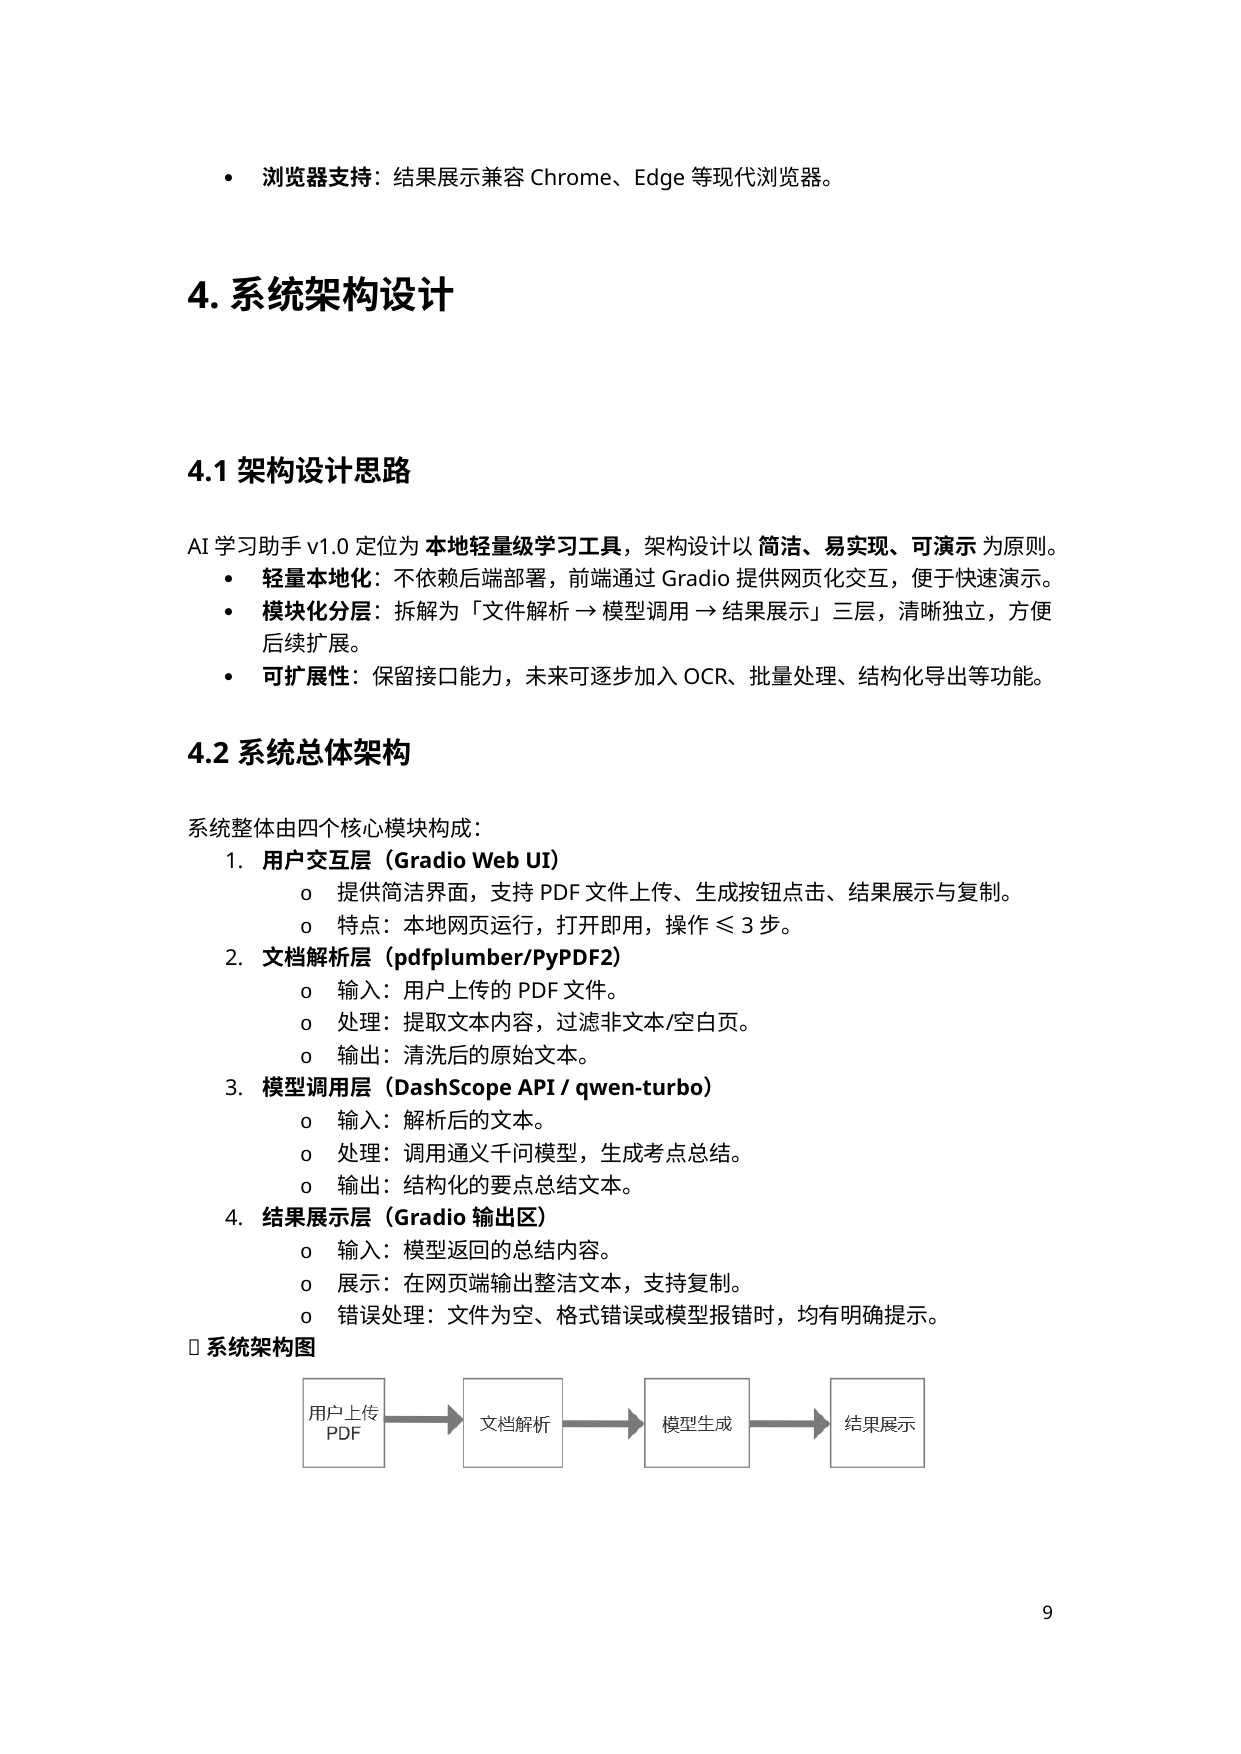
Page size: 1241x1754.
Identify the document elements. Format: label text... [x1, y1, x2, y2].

subtitle 4.1 架构设计思路 [187, 436, 1053, 501]
list 展示：在网页端输出整洁文本，支持复制。 [300, 1265, 1053, 1298]
list 处理：提取文本内容，过滤非文本/空白页。 [300, 1005, 1053, 1038]
list 特点：本地网页运行，打开即用，操作 ≤ 3 步。 [300, 908, 1053, 940]
list 输出：结构化的要点总结文本。 [300, 1168, 1053, 1200]
list 输入：解析后的文本。 [300, 1103, 1053, 1135]
subtitle 4.2 系统总体架构 [187, 718, 1053, 783]
list 用户交互层（Gradio Web UI） [225, 843, 1053, 875]
list 模型调用层（DashScope API / qwen-turbo） [225, 1070, 1053, 1103]
list 轻量本地化：不依赖后端部署，前端通过 Gradio 提供网页化交互，便于快速演示。 [225, 561, 1053, 593]
list 错误处理：文件为空、格式错误或模型报错时，均有明确提示。 [300, 1298, 1053, 1330]
list 输出：清洗后的原始文本。 [300, 1038, 1053, 1070]
list 文档解析层（pdfplumber/PyPDF2） [225, 940, 1053, 973]
list 模块化分层：拆解为「文件解析 → 模型调用 → 结果展示」三层，清晰独立，方便后续扩展。 [225, 593, 1053, 658]
list 输入：模型返回的总结内容。 [300, 1233, 1053, 1265]
text 系统整体由四个核心模块构成： [187, 810, 1053, 843]
list 浏览器支持：结果展示兼容 Chrome、Edge 等现代浏览器。 [225, 160, 1053, 192]
list 提供简洁界面，支持 PDF 文件上传、生成按钮点击、结果展示与复制。 [300, 875, 1053, 908]
list 结果展示层（Gradio 输出区） [225, 1200, 1053, 1233]
list 输入：用户上传的 PDF 文件。 [300, 973, 1053, 1005]
list 处理：调用通义千问模型，生成考点总结。 [300, 1135, 1053, 1168]
subtitle 4. 系统架构设计 [187, 260, 1053, 325]
picture [296, 1362, 935, 1480]
list 可扩展性：保留接口能力，未来可逐步加入 OCR、批量处理、结构化导出等功能。 [225, 658, 1053, 691]
text AI 学习助手 v1.0 定位为 本地轻量级学习工具，架构设计以 简洁、易实现、可演示 为原则。 [187, 528, 1053, 561]
